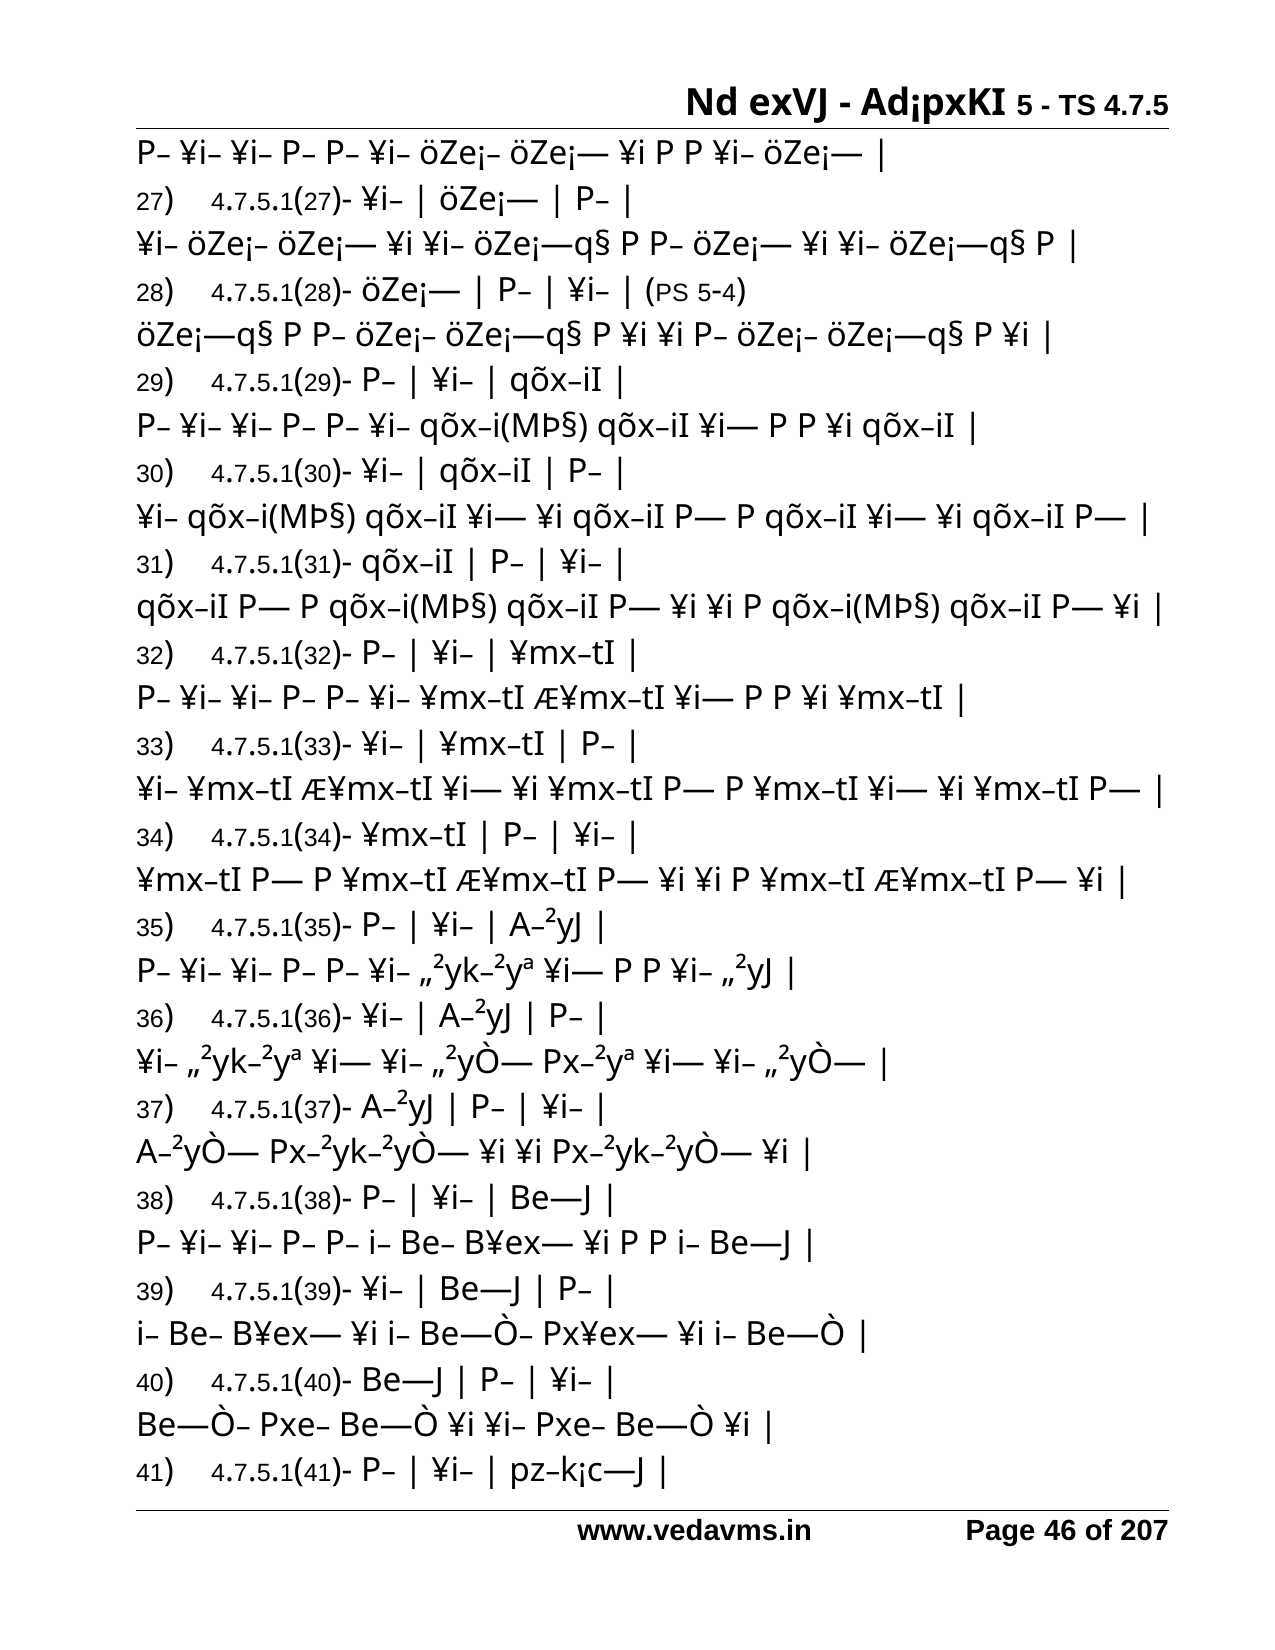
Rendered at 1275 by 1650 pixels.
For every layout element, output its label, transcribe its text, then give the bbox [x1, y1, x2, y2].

text ¥i– öZe¡– öZe¡— ¥i ¥i– öZe¡—q§ P P– öZe¡— ¥i ¥i– öZe¡—q§ P | [136, 220, 1169, 265]
text ¥mx–tI P— P ¥mx–tI Æ¥mx–tI P— ¥i ¥i P ¥mx–tI Æ¥mx–tI P— ¥i | [136, 856, 1169, 901]
text 30) 4.7.5.1(30)- ¥i– | qõx–iI | P– | [136, 447, 1169, 492]
text P– ¥i– ¥i– P– P– ¥i– öZe¡– öZe¡— ¥i P P ¥i– öZe¡— | [136, 129, 1169, 174]
text ¥i– „²yk–²yª ¥i— ¥i– „²yÒ— Px–²yª ¥i— ¥i– „²yÒ— | [136, 1037, 1169, 1083]
text P– ¥i– ¥i– P– P– ¥i– „²yk–²yª ¥i— P P ¥i– „²yJ | [136, 947, 1169, 992]
text öZe¡—q§ P P– öZe¡– öZe¡—q§ P ¥i ¥i P– öZe¡– öZe¡—q§ P ¥i | [136, 311, 1169, 356]
text ¥i– ¥mx–tI Æ¥mx–tI ¥i— ¥i ¥mx–tI P— P ¥mx–tI ¥i— ¥i ¥mx–tI P— | [136, 765, 1169, 810]
text 38) 4.7.5.1(38)- P– | ¥i– | Be—J | [136, 1174, 1169, 1219]
text 40) 4.7.5.1(40)- Be—J | P– | ¥i– | [136, 1355, 1169, 1401]
text 28) 4.7.5.1(28)- öZe¡— | P– | ¥i– | (PS 5-4) [136, 265, 1169, 311]
text 32) 4.7.5.1(32)- P– | ¥i– | ¥mx–tI | [136, 629, 1169, 674]
text 36) 4.7.5.1(36)- ¥i– | A–²yJ | P– | [136, 992, 1169, 1037]
text 33) 4.7.5.1(33)- ¥i– | ¥mx–tI | P– | [136, 719, 1169, 765]
text ¥i– qõx–i(MÞ§) qõx–iI ¥i— ¥i qõx–iI P— P qõx–iI ¥i— ¥i qõx–iI P— | [136, 492, 1169, 538]
text 29) 4.7.5.1(29)- P– | ¥i– | qõx–iI | [136, 356, 1169, 402]
text 41) 4.7.5.1(41)- P– | ¥i– | pz–k¡c—J | [136, 1446, 1169, 1492]
text 39) 4.7.5.1(39)- ¥i– | Be—J | P– | [136, 1264, 1169, 1310]
text P– ¥i– ¥i– P– P– ¥i– qõx–i(MÞ§) qõx–iI ¥i— P P ¥i qõx–iI | [136, 402, 1169, 447]
text i– Be– B¥ex— ¥i i– Be—Ò– Px¥ex— ¥i i– Be—Ò | [136, 1310, 1169, 1355]
text A–²yÒ— Px–²yk–²yÒ— ¥i ¥i Px–²yk–²yÒ— ¥i | [136, 1128, 1169, 1174]
text 27) 4.7.5.1(27)- ¥i– | öZe¡— | P– | [136, 174, 1169, 220]
text 35) 4.7.5.1(35)- P– | ¥i– | A–²yJ | [136, 901, 1169, 947]
text P– ¥i– ¥i– P– P– i– Be– B¥ex— ¥i P P i– Be—J | [136, 1219, 1169, 1264]
text qõx–iI P— P qõx–i(MÞ§) qõx–iI P— ¥i ¥i P qõx–i(MÞ§) qõx–iI P— ¥i | [136, 583, 1169, 629]
text 37) 4.7.5.1(37)- A–²yJ | P– | ¥i– | [136, 1083, 1169, 1128]
text P– ¥i– ¥i– P– P– ¥i– ¥mx–tI Æ¥mx–tI ¥i— P P ¥i ¥mx–tI | [136, 674, 1169, 719]
text 34) 4.7.5.1(34)- ¥mx–tI | P– | ¥i– | [136, 810, 1169, 856]
text Be—Ò– Pxe– Be—Ò ¥i ¥i– Pxe– Be—Ò ¥i | [136, 1401, 1169, 1446]
text 31) 4.7.5.1(31)- qõx–iI | P– | ¥i– | [136, 538, 1169, 583]
